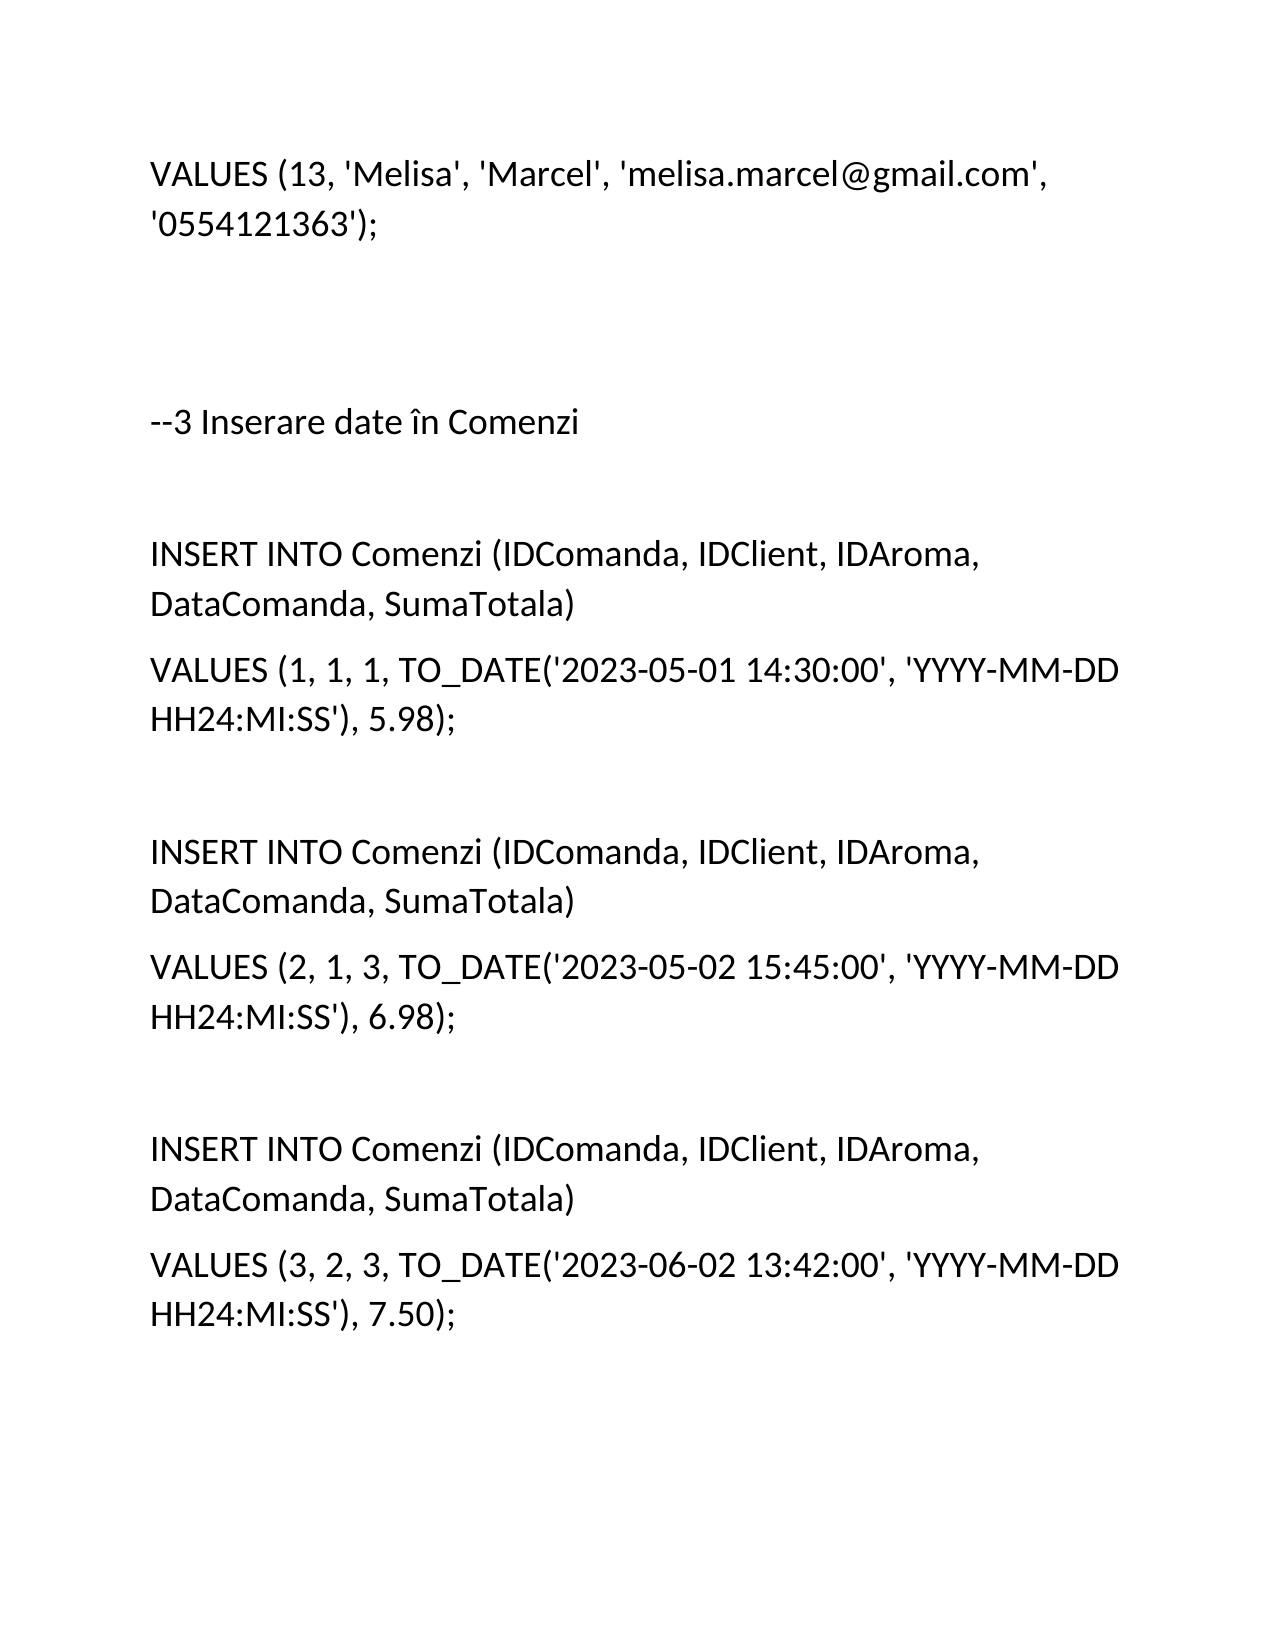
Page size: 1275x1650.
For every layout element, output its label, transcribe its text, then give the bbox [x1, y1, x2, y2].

text VALUES (3, 2, 3, TO_DATE('2023-06-02 13:42:00', 'YYYY-MM-DD HH24:MI:SS'), 7.50); [150, 1241, 1125, 1336]
text INSERT INTO Comenzi (IDComanda, IDClient, IDAroma, DataComanda, SumaTotala) [150, 828, 1125, 923]
text INSERT INTO Comenzi (IDComanda, IDClient, IDAroma, DataComanda, SumaTotala) [150, 530, 1125, 626]
text VALUES (13, 'Melisa', 'Marcel', 'melisa.marcel@gmail.com', '0554121363'); [150, 150, 1125, 245]
text --3 Inserare date în Comenzi [150, 398, 1125, 444]
text VALUES (1, 1, 1, TO_DATE('2023-05-01 14:30:00', 'YYYY-MM-DD HH24:MI:SS'), 5.98); [150, 646, 1125, 741]
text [150, 1125, 1125, 1220]
text VALUES (2, 1, 3, TO_DATE('2023-05-02 15:45:00', 'YYYY-MM-DD HH24:MI:SS'), 6.98); [150, 943, 1125, 1038]
